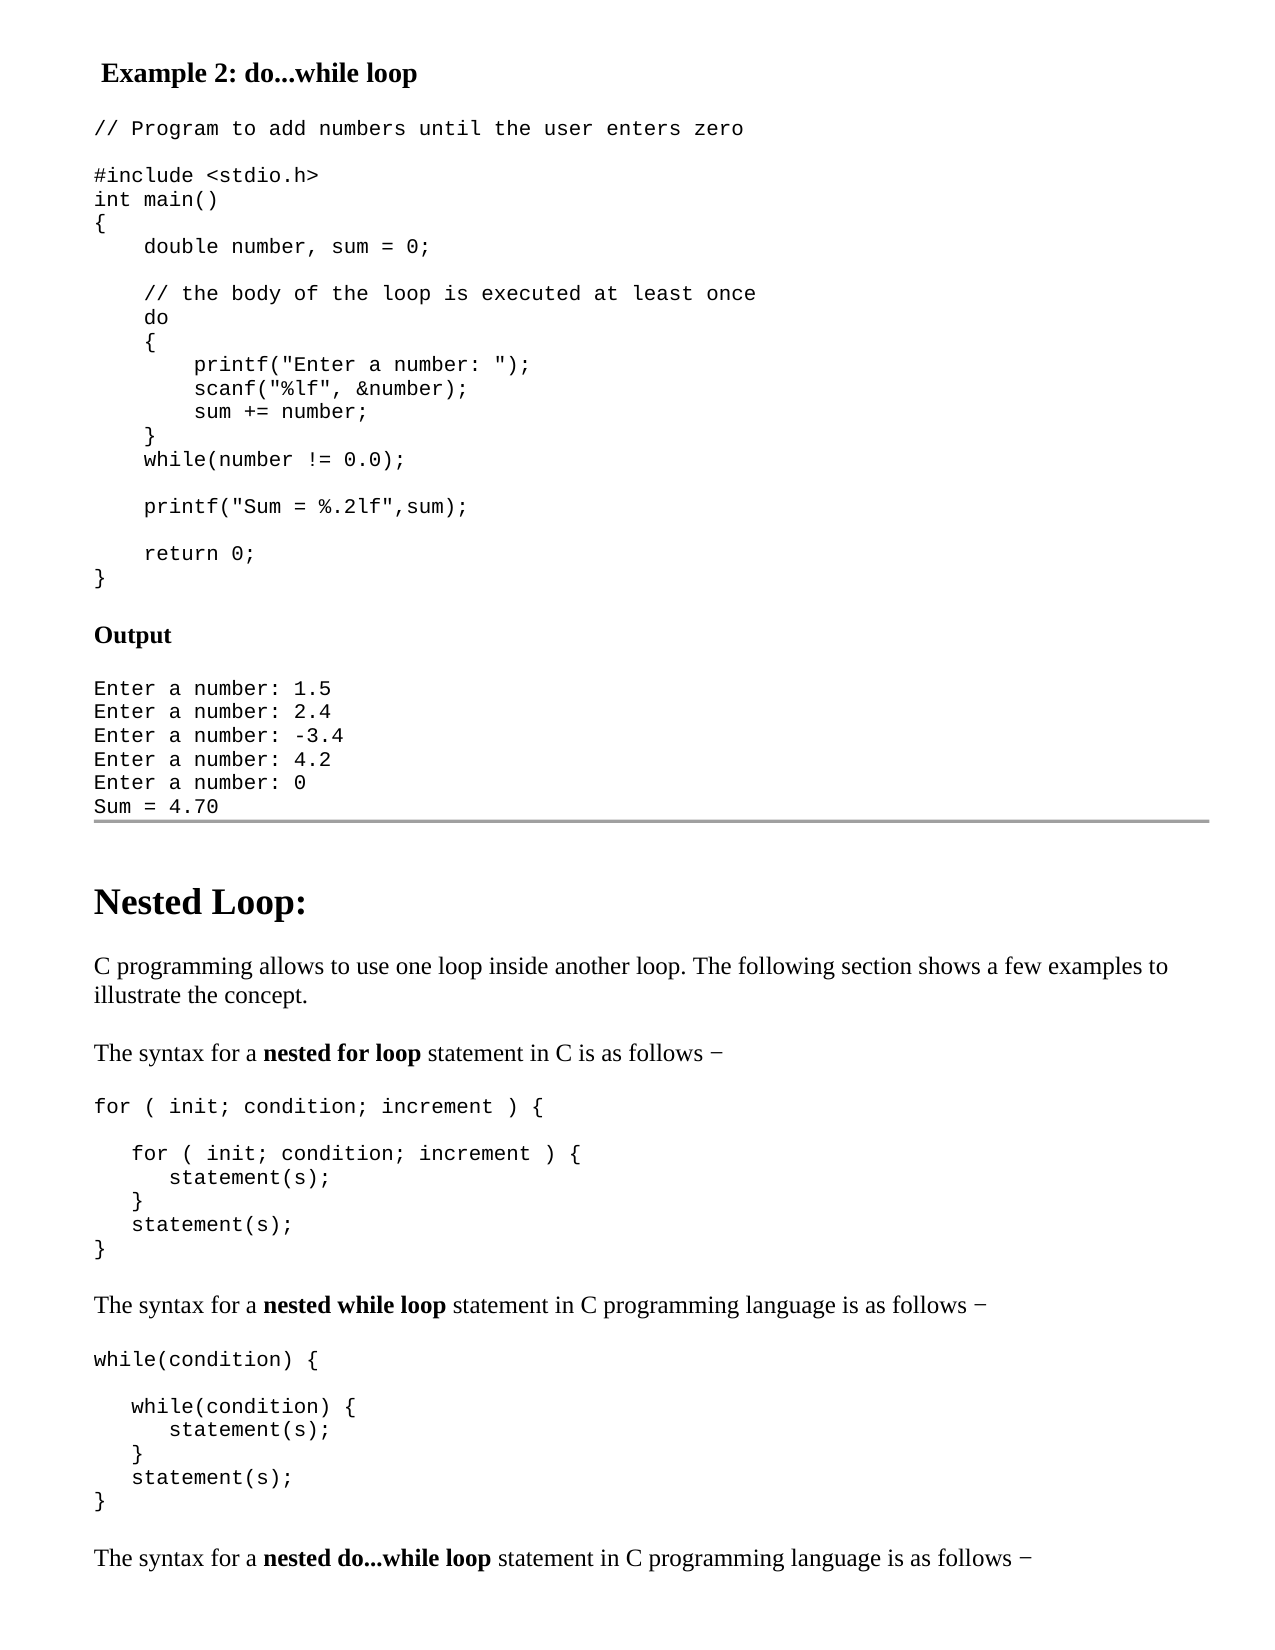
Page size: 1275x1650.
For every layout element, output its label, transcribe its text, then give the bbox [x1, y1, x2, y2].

text The syntax for a nested while loop statement in C programming language is as follows − [94, 1291, 1209, 1319]
text } [94, 1191, 1209, 1214]
text int main() [94, 189, 1209, 212]
text while(condition) { [94, 1396, 1209, 1419]
text } [94, 1490, 1209, 1514]
text Enter a number: 0 [94, 772, 1209, 796]
text for ( init; condition; increment ) { [94, 1143, 1209, 1167]
text The syntax for a nested for loop statement in C is as follows − [94, 1038, 1209, 1067]
text // the body of the loop is executed at least once [94, 283, 1209, 307]
text statement(s); [94, 1419, 1209, 1443]
text do [94, 307, 1209, 331]
text Enter a number: 2.4 [94, 701, 1209, 725]
text printf("Enter a number: "); [94, 354, 1209, 378]
text statement(s); [94, 1467, 1209, 1490]
text #include <stdio.h> [94, 165, 1209, 189]
subtitle Nested Loop: [94, 879, 1209, 922]
text return 0; [94, 543, 1209, 567]
text } [94, 1238, 1209, 1261]
text Sum = 4.70 [94, 796, 1209, 819]
text } [94, 1443, 1209, 1467]
text Output [94, 620, 1209, 649]
text sum += number; [94, 402, 1209, 425]
text The syntax for a nested do...while loop statement in C programming language is as follows − [94, 1543, 1209, 1572]
text statement(s); [94, 1167, 1209, 1191]
text Enter a number: -3.4 [94, 725, 1209, 749]
text while(condition) { [94, 1348, 1209, 1372]
text Example 2: do...while loop [94, 56, 1209, 89]
text printf("Sum = %.2lf",sum); [94, 496, 1209, 520]
text scanf("%lf", &number); [94, 378, 1209, 402]
text while(number != 0.0); [94, 449, 1209, 472]
text } [94, 567, 1209, 591]
text double number, sum = 0; [94, 236, 1209, 260]
text C programming allows to use one loop inside another loop. The following section shows a few examples to illustrate the concept. [94, 951, 1209, 1009]
text { [94, 331, 1209, 354]
text statement(s); [94, 1214, 1209, 1238]
text Enter a number: 4.2 [94, 749, 1209, 772]
text } [94, 425, 1209, 449]
text Enter a number: 1.5 [94, 678, 1209, 701]
text { [94, 212, 1209, 236]
text // Program to add numbers until the user enters zero [94, 118, 1209, 141]
text for ( init; condition; increment ) { [94, 1096, 1209, 1119]
